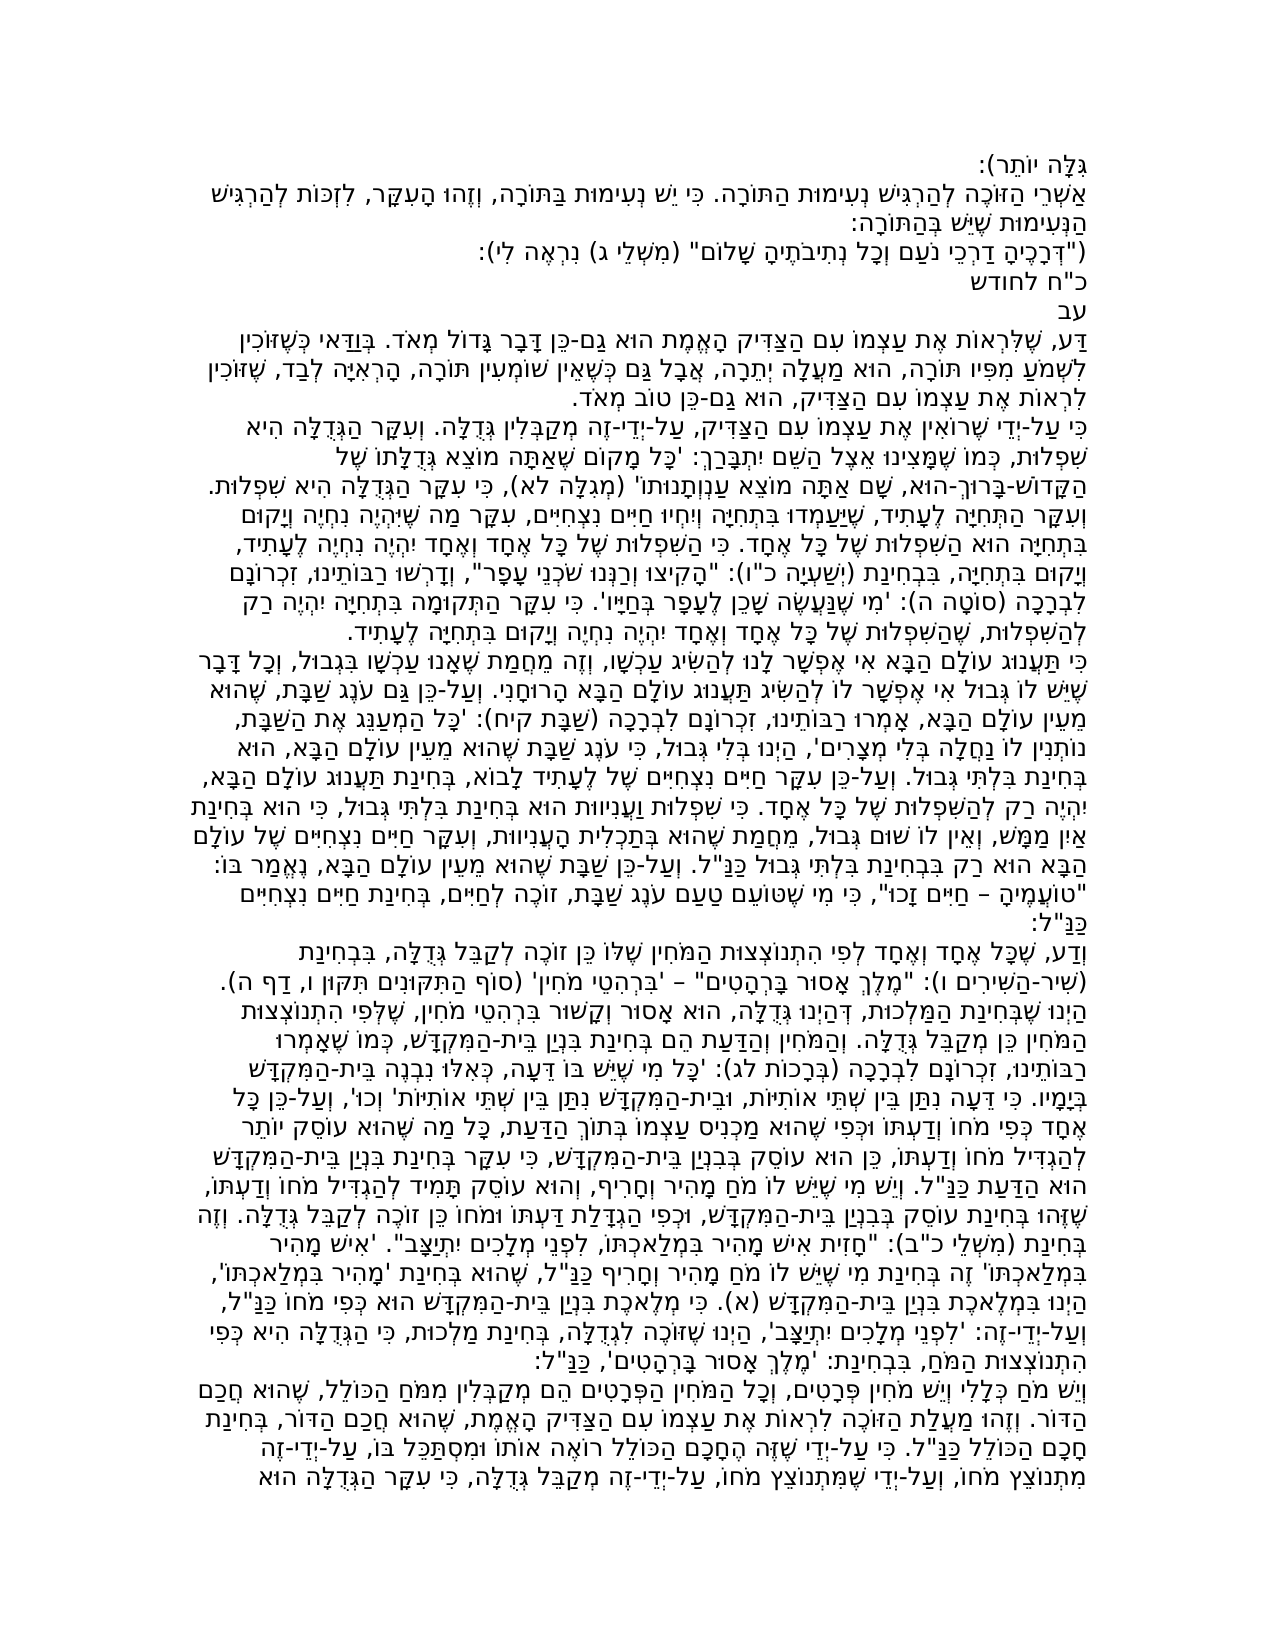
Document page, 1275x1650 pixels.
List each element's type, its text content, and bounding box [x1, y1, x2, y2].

text כ"ח לחודש [187, 267, 1087, 296]
text ("דְּרָכֶיהָ דַרְכֵי נֹעַם וְכָל נְתִיבֹתֶיהָ שָׁלוֹם" (מִשְׁלֵי ג) נִרְאֶה לִי): [187, 237, 1087, 267]
text עב [187, 296, 1087, 325]
text כִּי תַּעֲנוּג עוֹלָם הַבָּא אִי אֶפְשָׁר לָנוּ לְהַשִּׂיג עַכְשָׁו, וְזֶה מֵחֲמַת שֶׁאָנוּ עַכְשָׁו בִּגְבוּל, וְכָל דָּבָר שֶׁיֵּשׁ לוֹ גְּבוּל אִי אֶפְשָׁר לוֹ לְהַשִּׂיג תַּעֲנוּג עוֹלָם הַבָּא הָרוּחָנִי. וְעַל-כֵּן גַּם עֹנֶג שַׁבָּת, שֶׁהוּא מֵעֵין עוֹלָם הַבָּא, אָמְרוּ רַבּוֹתֵינוּ, זִכְרוֹנָם לִבְרָכָה (שַׁבָּת קיח): 'כָּל הַמְעַנֵּג אֶת הַשַּׁבָּת, נוֹתְנִין לוֹ נַחֲלָה בְּלִי מְצָרִים', הַיְנוּ בְּלִי גְּבוּל, כִּי עֹנֶג שַׁבָּת שֶׁהוּא מֵעֵין עוֹלָם הַבָּא, הוּא בְּחִינַת בִּלְתִּי גְּבוּל. וְעַל-כֵּן עִקָּר חַיִּים נִצְחִיִּים שֶׁל לֶעָתִיד לָבוֹא, בְּחִינַת תַּעֲנוּג עוֹלָם הַבָּא, יִהְיֶה רַק לְהַשִּׁפְלוּת שֶׁל כָּל אֶחָד. כִּי שִׁפְלוּת וַעֲנִיווּת הוּא בְּחִינַת בִּלְתִּי גְּבוּל, כִּי הוּא בְּחִינַת אַיִן מַמָּשׁ, וְאֵין לוֹ שׁוּם גְּבוּל, מֵחֲמַת שֶׁהוּא בְּתַכְלִית הָעֲנִיווּת, וְעִקָּר חַיִּים נִצְחִיִּים שֶׁל עוֹלָם הַבָּא הוּא רַק בִּבְחִינַת בִּלְתִּי גְּבוּל כַּנַּ"ל. וְעַל-כֵּן שַׁבָּת שֶׁהוּא מֵעֵין עוֹלָם הַבָּא, נֶאֱמַר בּוֹ: "טוֹעֲמֶיהָ – חַיִּים זָכוּ", כִּי מִי שֶׁטּוֹעֵם טַעַם עֹנֶג שַׁבָּת, זוֹכֶה לְחַיִּים, בְּחִינַת חַיִּים נִצְחִיִּים כַּנַּ"ל: [187, 646, 1087, 937]
text וְדַע, שֶׁכָּל אֶחָד וְאֶחָד לְפִי הִתְנוֹצְצוּת הַמֹּחִין שֶׁלּוֹ כֵּן זוֹכֶה לְקַבֵּל גְּדֻלָּה, בִּבְחִינַת (שִׁיר-הַשִּׁירִים ו): "מֶלֶךְ אָסוּר בָּרְהָטִים" – 'בִּרְהִטֵי מֹחִין' (סוֹף הַתִּקּוּנִים תִּקּוּן ו, דַף ה). הַיְנוּ שֶׁבְּחִינַת הַמַּלְכוּת, דְּהַיְנוּ גְּדֻלָּה, הוּא אָסוּר וְקָשׁוּר בִּרְהִטֵי מֹחִין, שֶׁלְּפִי הִתְנוֹצְצוּת הַמֹּחִין כֵּן מְקַבֵּל גְּדֻלָּה. וְהַמֹּחִין וְהַדַּעַת הֵם בְּחִינַת בִּנְיַן בֵּית-הַמִּקְדָּשׁ, כְּמוֹ שֶׁאָמְרוּ רַבּוֹתֵינוּ, זִכְרוֹנָם לִבְרָכָה (בְּרָכוֹת לג): 'כָּל מִי שֶׁיֵּשׁ בּוֹ דֵּעָה, כְּאִלּוּ נִבְנֶה בֵּית-הַמִּקְדָּשׁ בְּיָמָיו. כִּי דֵּעָה נִתַּן בֵּין שְׁתֵּי אוֹתִיּוֹת, וּבֵית-הַמִּקְדָּשׁ נִתַּן בֵּין שְׁתֵּי אוֹתִיּוֹת' וְכוּ', וְעַל-כֵּן כָּל אֶחָד כְּפִי מֹחוֹ וְדַעְתּוֹ וּכְּפִי שֶׁהוּא מַכְנִיס עַצְמוֹ בְּתוֹךְ הַדַּעַת, כָּל מַה שֶּׁהוּא עוֹסֵק יוֹתֵר לְהַגְדִּיל מֹחוֹ וְדַעְתּוֹ, כֵּן הוּא עוֹסֵק בְּבִנְיַן בֵּית-הַמִּקְדָּשׁ, כִּי עִקָּר בְּחִינַת בִּנְיַן בֵּית-הַמִּקְדָּשׁ הוּא הַדַּעַת כַּנַּ"ל. וְיֵשׁ מִי שֶׁיֵּשׁ לוֹ מֹחַ מָהִיר וְחָרִיף, וְהוּא עוֹסֵק תָּמִיד לְהַגְדִּיל מֹחוֹ וְדַעְתּוֹ, שֶׁזֶּהוּ בְּחִינַת עוֹסֵק בְּבִנְיַן בֵּית-הַמִּקְדָּשׁ, וּכְפִי הַגְדָּלַת דַּעְתּוֹ וּמֹחוֹ כֵּן זוֹכֶה לְקַבֵּל גְּדֻלָּה. וְזֶה בְּחִינַת (מִשְׁלֵי כ"ב): "חָזִית אִישׁ מָהִיר בִּמְלַאכְתּוֹ, לִפְנֵי מְלָכִים יִתְיַצָּב". 'אִישׁ מָהִיר בִּמְלַאכְתּוֹ' זֶה בְּחִינַת מִי שֶׁיֵּשׁ לוֹ מֹחַ מָהִיר וְחָרִיף כַּנַּ"ל, שֶׁהוּא בְּחִינַת 'מָהִיר בִּמְלַאכְתּוֹ', הַיְנוּ בִּמְלֶאכֶת בִּנְיַן בֵּית-הַמִּקְדָּשׁ (א). כִּי מְלֶאכֶת בִּנְיַן בֵּית-הַמִּקְדָּשׁ הוּא כְּפִי מֹחוֹ כַּנַּ"ל, וְעַל-יְדֵי-זֶה: 'לִפְנֵי מְלָכִים יִתְיַצָּב', הַיְנוּ שֶׁזּוֹכֶה לִגְדֻלָּה, בְּחִינַת מַלְכוּת, כִּי הַגְּדֻלָּה הִיא כְּפִי הִתְנוֹצְצוּת הַמֹּחַ, בִּבְחִינַת: 'מֶלֶךְ אָסוּר בָּרְהָטִים', כַּנַּ"ל: [187, 937, 1087, 1375]
text כִּי עַל-יְדֵי שֶׁרוֹאִין אֶת עַצְמוֹ עִם הַצַּדִּיק, עַל-יְדֵי-זֶה מְקַבְּלִין גְּדֻלָּה. וְעִקָּר הַגְּדֻלָּה הִיא שִׁפְלוּת, כְּמוֹ שֶׁמָּצִינוּ אֵצֶל הַשֵּׁם יִתְבָּרַךְ: 'כָּל מָקוֹם שֶׁאַתָּה מוֹצֵא גְּדֻלָּתוֹ שֶׁל הַקָּדוֹשׁ-בָּרוּךְ-הוּא, שָׁם אַתָּה מוֹצֵא עַנְוְתָנוּתוֹ' (מְגִלָּה לא), כִּי עִקָּר הַגְּדֻלָּה הִיא שִׁפְלוּת. וְעִקָּר הַתְּחִיָּה לֶעָתִיד, שֶׁיַּעַמְדוּ בִּתְחִיָּה וְיִחְיוּ חַיִּים נִצְחִיִּים, עִקָּר מַה שֶּׁיִּהְיֶה נִחְיֶה וְיָקוּם בִּתְחִיָּה הוּא הַשִּׁפְלוּת שֶׁל כָּל אֶחָד. כִּי הַשִּׁפְלוּת שֶׁל כָּל אֶחָד וְאֶחָד יִהְיֶה נִחְיֶה לֶעָתִיד, וְיָקוּם בִּתְחִיָּה, בִּבְחִינַת (יְשַׁעְיָה כ"ו): "הָקִיצוּ וְרַנְּנוּ שֹׁכְנֵי עָפָר", וְדָרְשׁוּ רַבּוֹתֵינוּ, זִכְרוֹנָם לִבְרָכָה (סוֹטָה ה): 'מִי שֶׁנַּעֲשֶׂה שָׁכֵן לֶעָפָר בְּחַיָּיו'. כִּי עִקָּר הַתְּקוּמָה בִּתְחִיָּה יִהְיֶה רַק לְהַשִּׁפְלוּת, שֶׁהַשִּׁפְלוּת שֶׁל כָּל אֶחָד וְאֶחָד יִהְיֶה נִחְיֶה וְיָקוּם בִּתְחִיָּה לֶעָתִיד. [187, 412, 1087, 646]
text אַשְׁרֵי הַזּוֹכֶה לְהַרְגִּישׁ נְעִימוּת הַתּוֹרָה. כִּי יֵשׁ נְעִימוּת בַּתּוֹרָה, וְזֶהוּ הָעִקָּר, לִזְכּוֹת לְהַרְגִּישׁ הַנְּעִימוּת שֶׁיֵּשׁ בְּהַתּוֹרָה: [187, 179, 1087, 237]
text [187, 150, 1087, 179]
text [187, 1375, 1087, 1492]
text דַּע, שֶׁלִּרְאוֹת אֶת עַצְמוֹ עִם הַצַּדִּיק הָאֱמֶת הוּא גַם-כֵּן דָּבָר גָּדוֹל מְאֹד. בְּוַדַּאי כְּשֶׁזּוֹכִין לִשְׁמֹעַ מִפִּיו תּוֹרָה, הוּא מַעֲלָה יְתֵרָה, אֲבָל גַּם כְּשֶׁאֵין שׁוֹמְעִין תּוֹרָה, הָרְאִיָּה לְבַד, שֶׁזּוֹכִין לִרְאוֹת אֶת עַצְמוֹ עִם הַצַּדִּיק, הוּא גַם-כֵּן טוֹב מְאֹד. [187, 325, 1087, 412]
